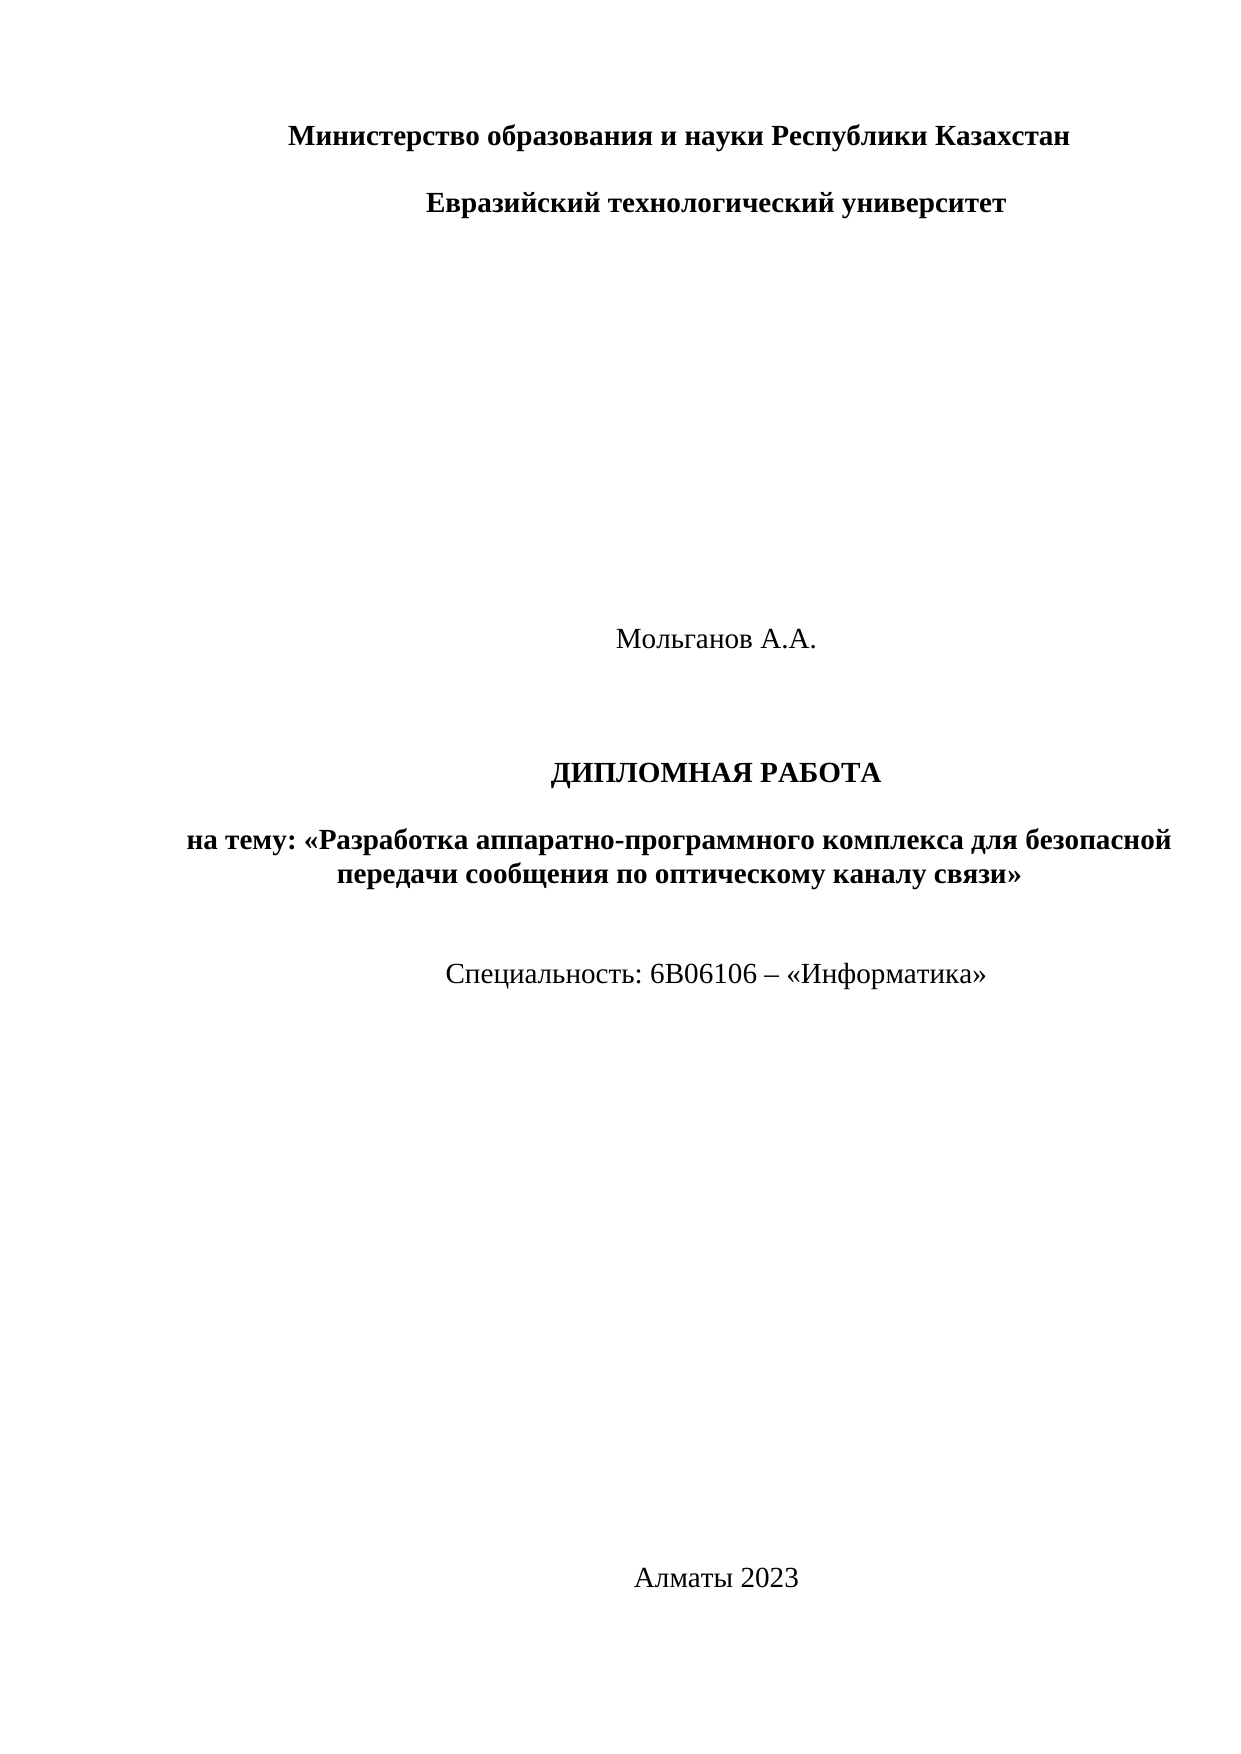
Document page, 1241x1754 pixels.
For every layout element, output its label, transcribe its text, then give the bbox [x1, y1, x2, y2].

text Алматы 2023 [177, 1560, 1181, 1594]
text Евразийский технологический университет [177, 185, 1181, 219]
text Мольганов А.А. [177, 621, 1181, 655]
text Специальность: 6B06106 – «Информатика» [177, 957, 1181, 990]
text на тему: «Разработка аппаратно-программного комплекса для безопасной передачи сообщения по оптическому каналу связи» [177, 822, 1181, 889]
text Министерство образования и науки Республики Казахстан [177, 118, 1181, 152]
text ДИПЛОМНАЯ РАБОТА [177, 755, 1181, 789]
